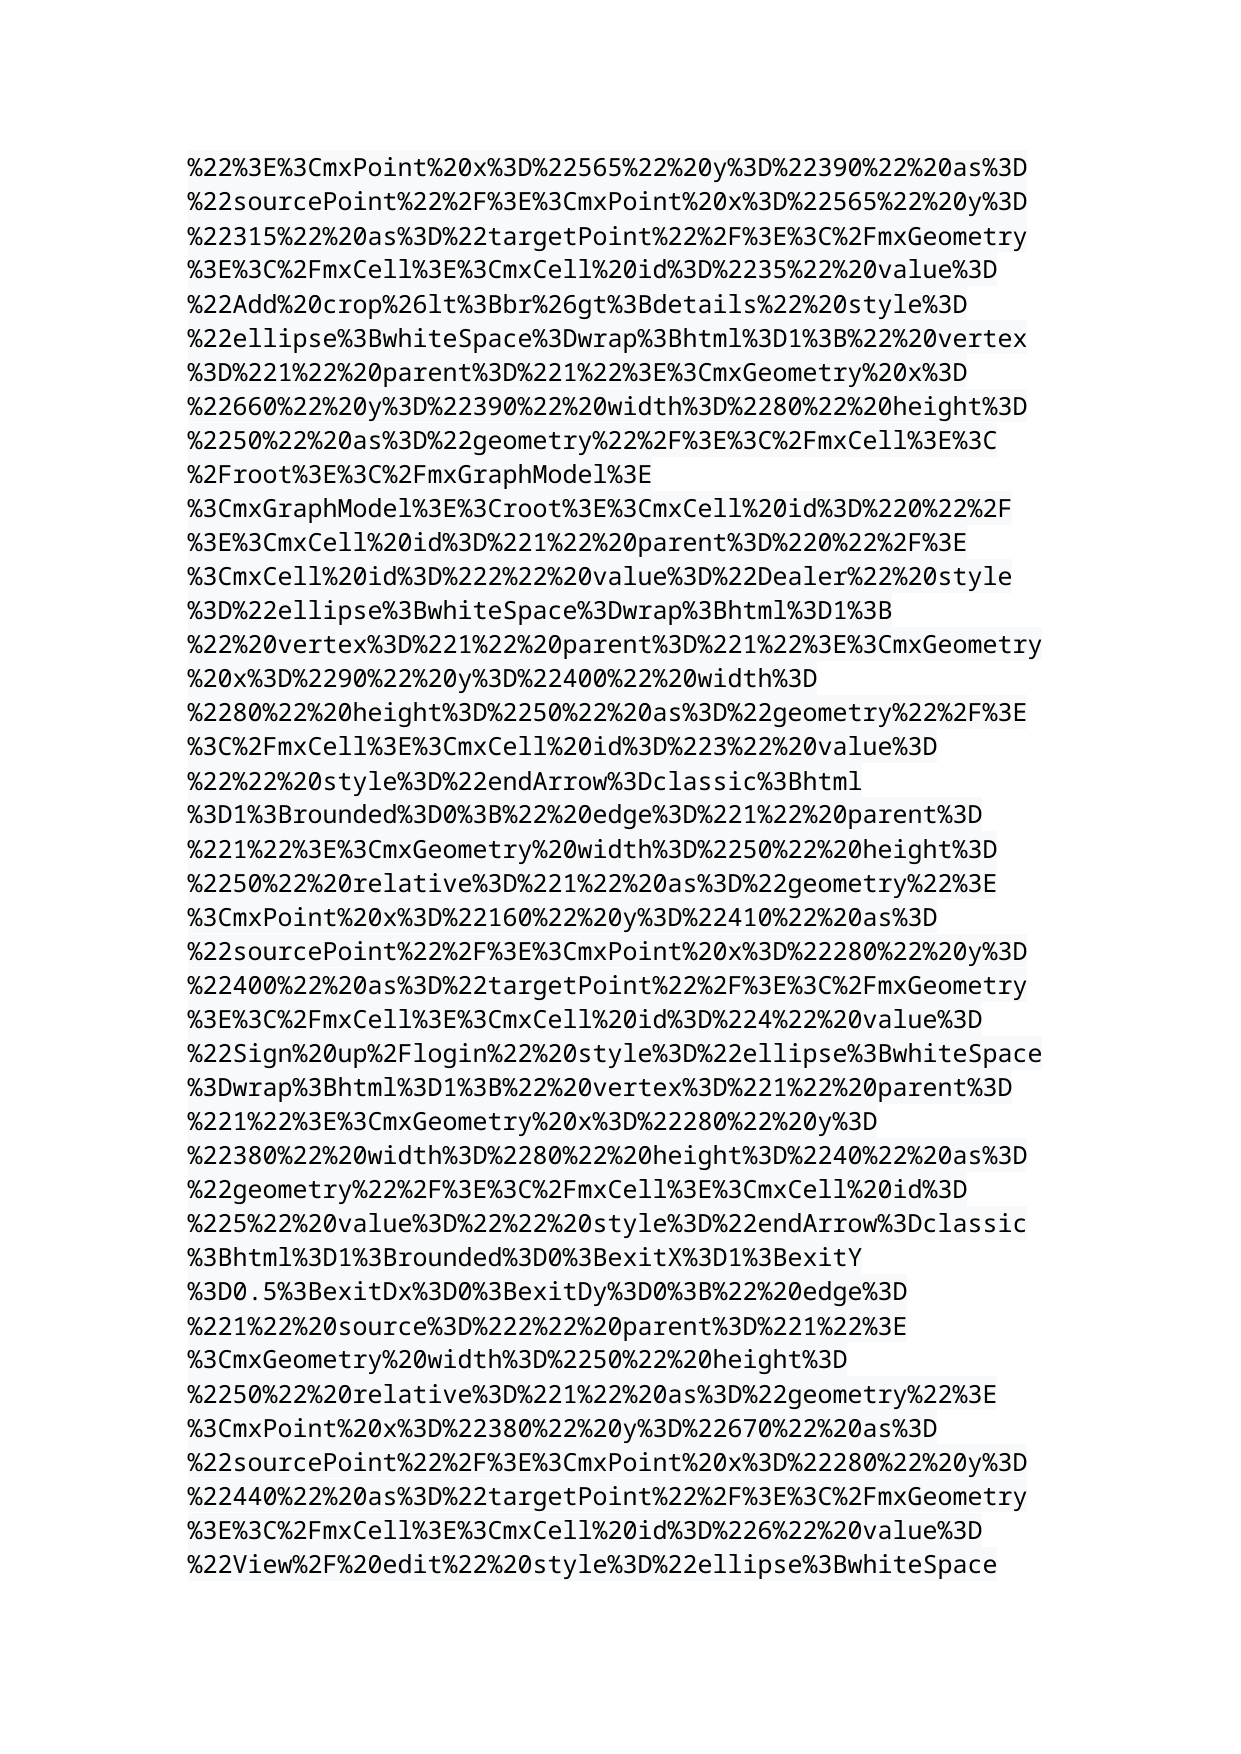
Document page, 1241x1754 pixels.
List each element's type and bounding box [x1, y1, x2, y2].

text [187, 491, 1053, 1581]
text [187, 150, 1053, 491]
